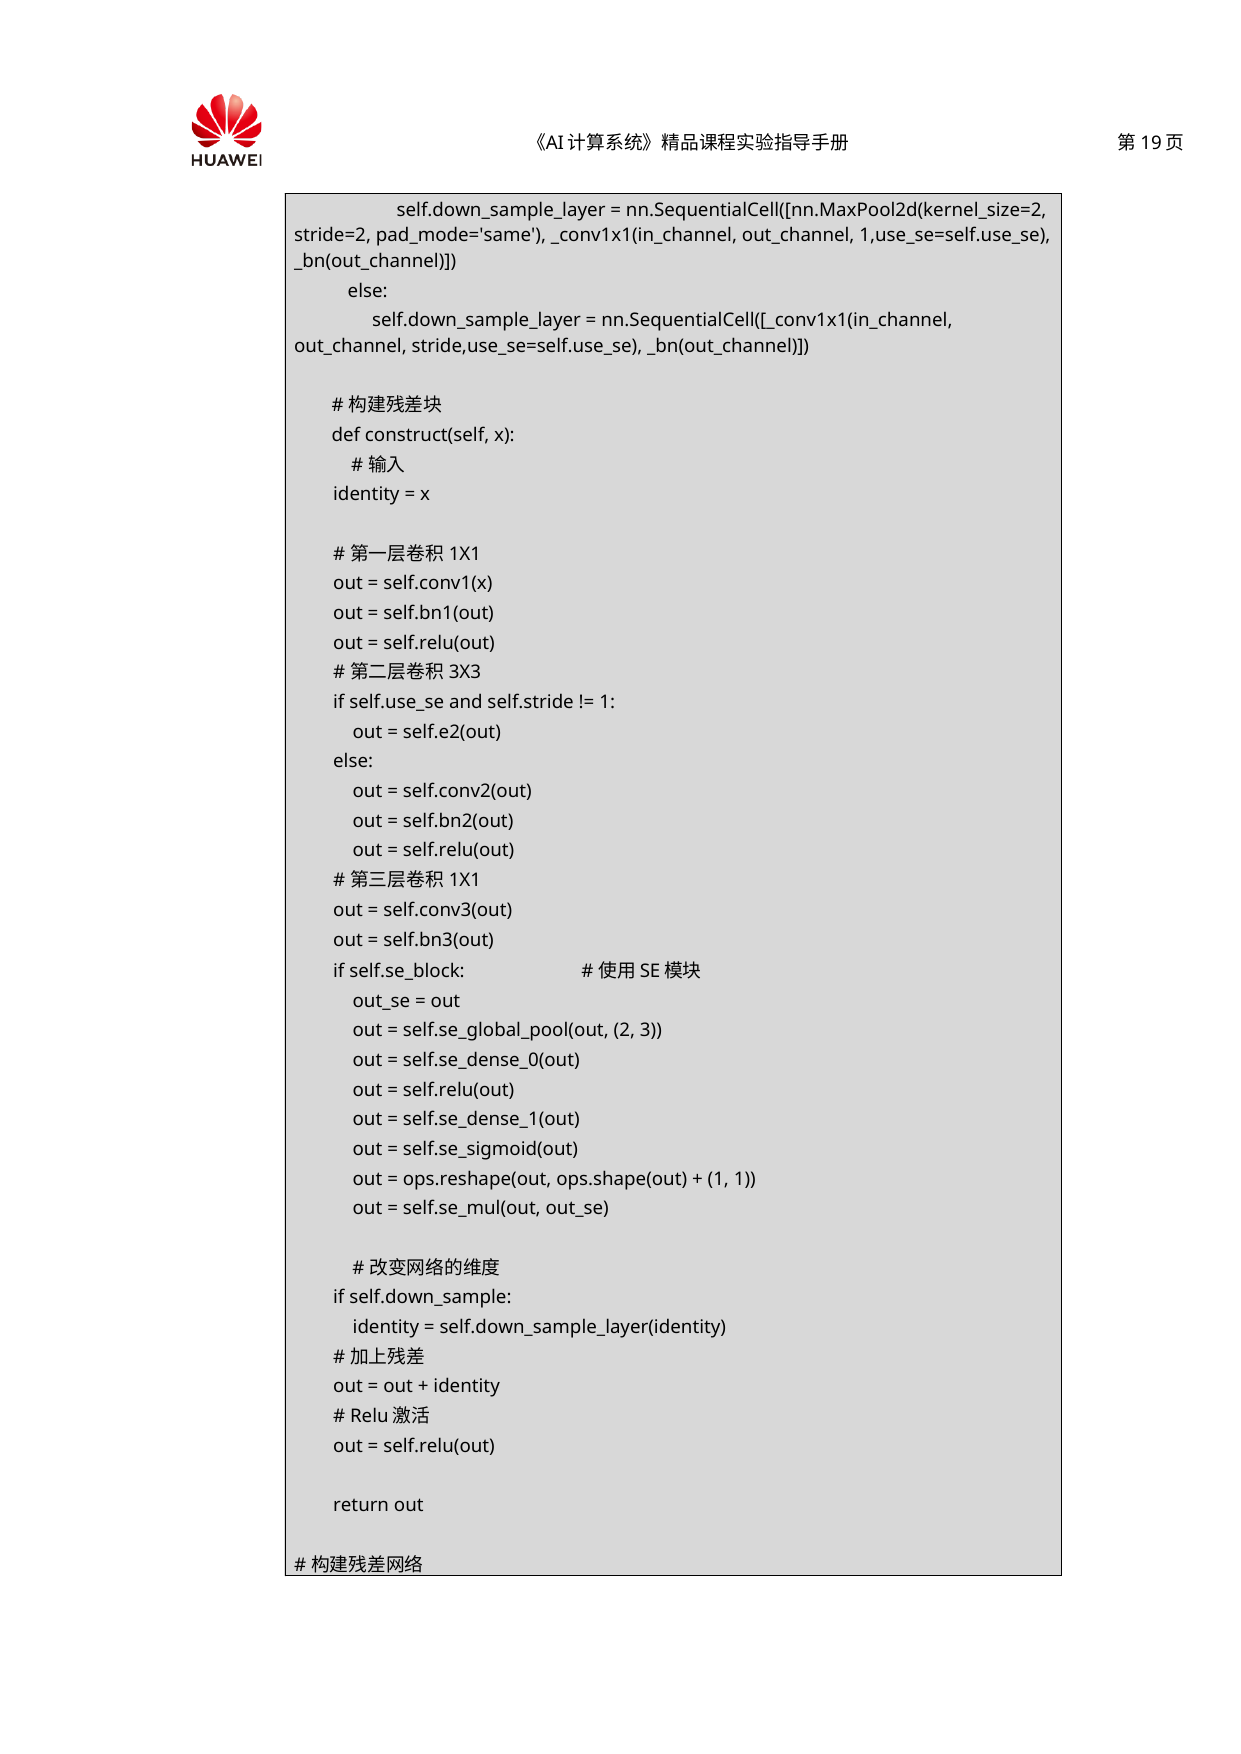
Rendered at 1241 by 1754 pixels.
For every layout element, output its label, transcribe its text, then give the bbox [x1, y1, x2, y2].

text def construct(self, x): [286, 418, 1061, 447]
text # 构建残差网络 [286, 1548, 1061, 1575]
text return out [286, 1488, 1061, 1517]
text out = self.relu(out) [286, 626, 1061, 654]
text # 改变网络的维度 [286, 1251, 1061, 1279]
text out = self.se_dense_1(out) [286, 1102, 1061, 1131]
text out = self.relu(out) [286, 1429, 1061, 1458]
text if self.down_sample: [286, 1281, 1061, 1309]
text # 第一层卷积 1X1 [286, 537, 1061, 565]
text out = self.se_mul(out, out_se) [286, 1192, 1061, 1220]
text # 构建残差块 [286, 388, 1061, 417]
text out = self.bn3(out) [286, 923, 1061, 951]
text out = self.se_dense_0(out) [286, 1043, 1061, 1072]
text out = self.conv2(out) [286, 774, 1061, 803]
text out = self.relu(out) [286, 834, 1061, 862]
text out = out + identity [286, 1370, 1061, 1398]
text out = self.se_sigmoid(out) [286, 1132, 1061, 1161]
text else: [286, 744, 1061, 773]
text identity = self.down_sample_layer(identity) [286, 1310, 1061, 1339]
text self.down_sample_layer = nn.SequentialCell([nn.MaxPool2d(kernel_size=2, stride=2, pad_mode='same'), _conv1x1(in_channel, out_channel, 1,use_se=self.use_se), _bn(out_channel)]) [286, 194, 1061, 273]
text # 第二层卷积 3X3 [286, 656, 1061, 684]
text # 输入 [286, 448, 1061, 476]
text out = self.e2(out) [286, 715, 1061, 743]
text else: [286, 274, 1061, 302]
text out = self.conv3(out) [286, 893, 1061, 922]
text out = self.bn1(out) [286, 596, 1061, 625]
text self.down_sample_layer = nn.SequentialCell([_conv1x1(in_channel, out_channel, stride,use_se=self.use_se), _bn(out_channel)]) [286, 303, 1061, 358]
text out = self.se_global_pool(out, (2, 3)) [286, 1013, 1061, 1042]
text # 加上残差 [286, 1340, 1061, 1369]
picture [191, 94, 262, 166]
text # Relu激活 [286, 1399, 1061, 1428]
text out = self.bn2(out) [286, 804, 1061, 833]
text out_se = out [286, 984, 1061, 1012]
text if self.se_block: # 使用SE模块 [286, 952, 1061, 983]
text if self.use_se and self.stride != 1: [286, 685, 1061, 714]
text out = self.relu(out) [286, 1073, 1061, 1101]
text # 第三层卷积 1X1 [286, 863, 1061, 892]
text out = ops.reshape(out, ops.shape(out) + (1, 1)) [286, 1162, 1061, 1191]
text out = self.conv1(x) [286, 566, 1061, 595]
text identity = x [286, 477, 1061, 506]
